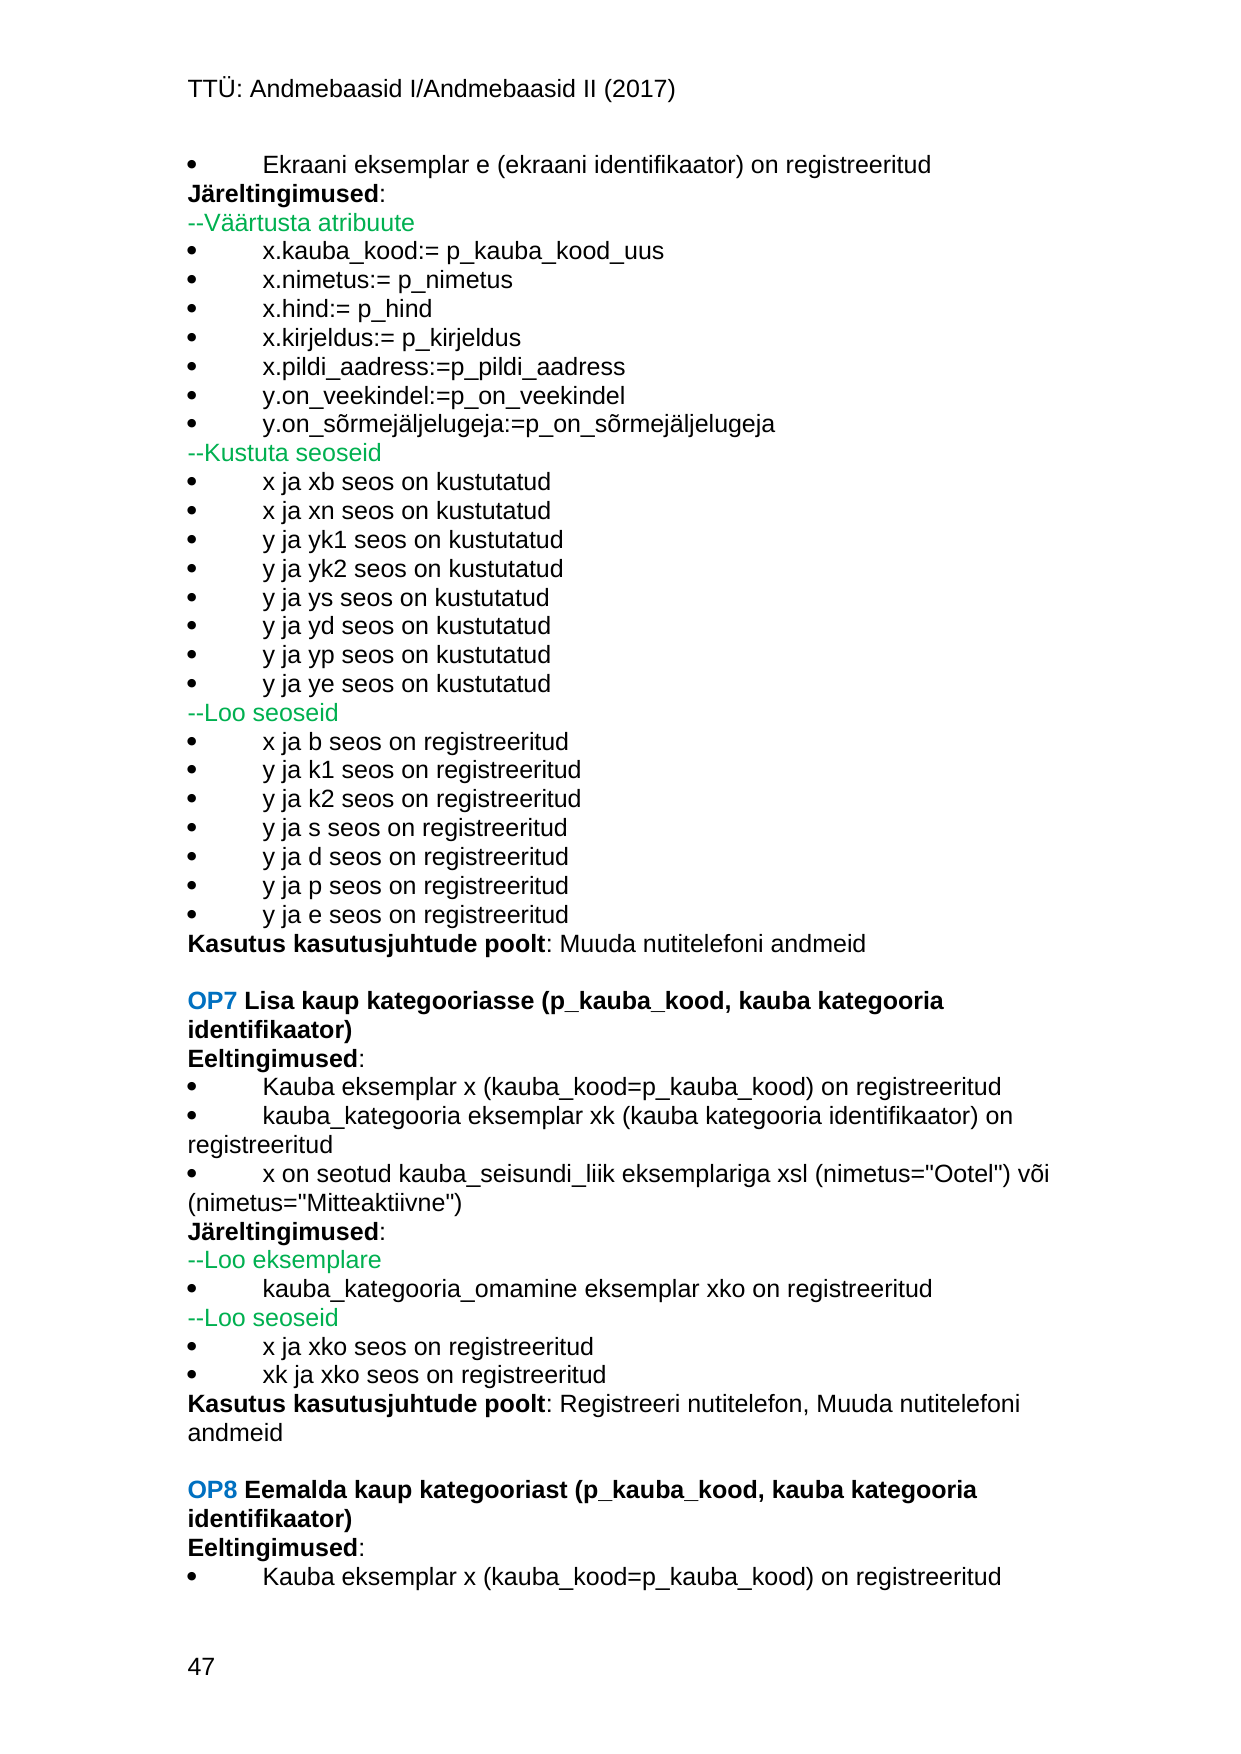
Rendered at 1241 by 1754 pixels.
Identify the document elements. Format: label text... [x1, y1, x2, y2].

list x ja b seos on registreeritud [187, 727, 1107, 756]
text --Väärtusta atribuute [187, 208, 1107, 236]
list x ja xko seos on registreeritud [187, 1332, 1107, 1360]
list y ja p seos on registreeritud [187, 871, 1107, 900]
text Järeltingimused: [187, 179, 1107, 208]
text --Loo seoseid [187, 1303, 1107, 1332]
list x ja xb seos on kustutatud [187, 467, 1107, 496]
text Kasutus kasutusjuhtude poolt: Registreeri nutitelefon, Muuda nutitelefoni andmeid [187, 1389, 1107, 1447]
list y ja ye seos on kustutatud [187, 669, 1107, 698]
list y ja k2 seos on registreeritud [187, 784, 1107, 813]
list y ja k1 seos on registreeritud [187, 756, 1107, 784]
text OP7 Lisa kaup kategooriasse (p_kauba_kood, kauba kategooria identifikaator) [187, 986, 1107, 1044]
text --Loo eksemplare [187, 1245, 1107, 1274]
list y ja d seos on registreeritud [187, 842, 1107, 871]
list xk ja xko seos on registreeritud [187, 1360, 1107, 1389]
list Kauba eksemplar x (kauba_kood=p_kauba_kood) on registreeritud [187, 1072, 1107, 1101]
list x on seotud kauba_seisundi_liik eksemplariga xsl (nimetus="Ootel") või (nimetus="Mitteaktiivne") [187, 1159, 1107, 1216]
text Kasutus kasutusjuhtude poolt: Muuda nutitelefoni andmeid [187, 929, 1107, 957]
list x ja xn seos on kustutatud [187, 496, 1107, 525]
list y.on_sõrmejäljelugeja:=p_on_sõrmejäljelugeja [187, 409, 1107, 438]
list Ekraani eksemplar e (ekraani identifikaator) on registreeritud [187, 150, 1107, 179]
list y ja s seos on registreeritud [187, 813, 1107, 842]
list y ja yp seos on kustutatud [187, 640, 1107, 669]
text --Loo seoseid [187, 698, 1107, 727]
list kauba_kategooria_omamine eksemplar xko on registreeritud [187, 1274, 1107, 1303]
text --Kustuta seoseid [187, 438, 1107, 467]
list y ja ys seos on kustutatud [187, 582, 1107, 611]
text OP8 Eemalda kaup kategooriast (p_kauba_kood, kauba kategooria identifikaator) [187, 1476, 1107, 1533]
list Kauba eksemplar x (kauba_kood=p_kauba_kood) on registreeritud [187, 1562, 1107, 1591]
list y ja yk2 seos on kustutatud [187, 554, 1107, 582]
list x.pildi_aadress:=p_pildi_aadress [187, 352, 1107, 381]
text Eeltingimused: [187, 1044, 1107, 1072]
list x.kauba_kood:= p_kauba_kood_uus [187, 236, 1107, 265]
text Eeltingimused: [187, 1533, 1107, 1562]
text Järeltingimused: [187, 1216, 1107, 1245]
list kauba_kategooria eksemplar xk (kauba kategooria identifikaator) on registreeritud [187, 1101, 1107, 1159]
list y ja yd seos on kustutatud [187, 611, 1107, 640]
list y.on_veekindel:=p_on_veekindel [187, 381, 1107, 409]
list x.hind:= p_hind [187, 294, 1107, 323]
list x.kirjeldus:= p_kirjeldus [187, 323, 1107, 352]
list y ja e seos on registreeritud [187, 900, 1107, 929]
list x.nimetus:= p_nimetus [187, 265, 1107, 294]
list y ja yk1 seos on kustutatud [187, 525, 1107, 554]
